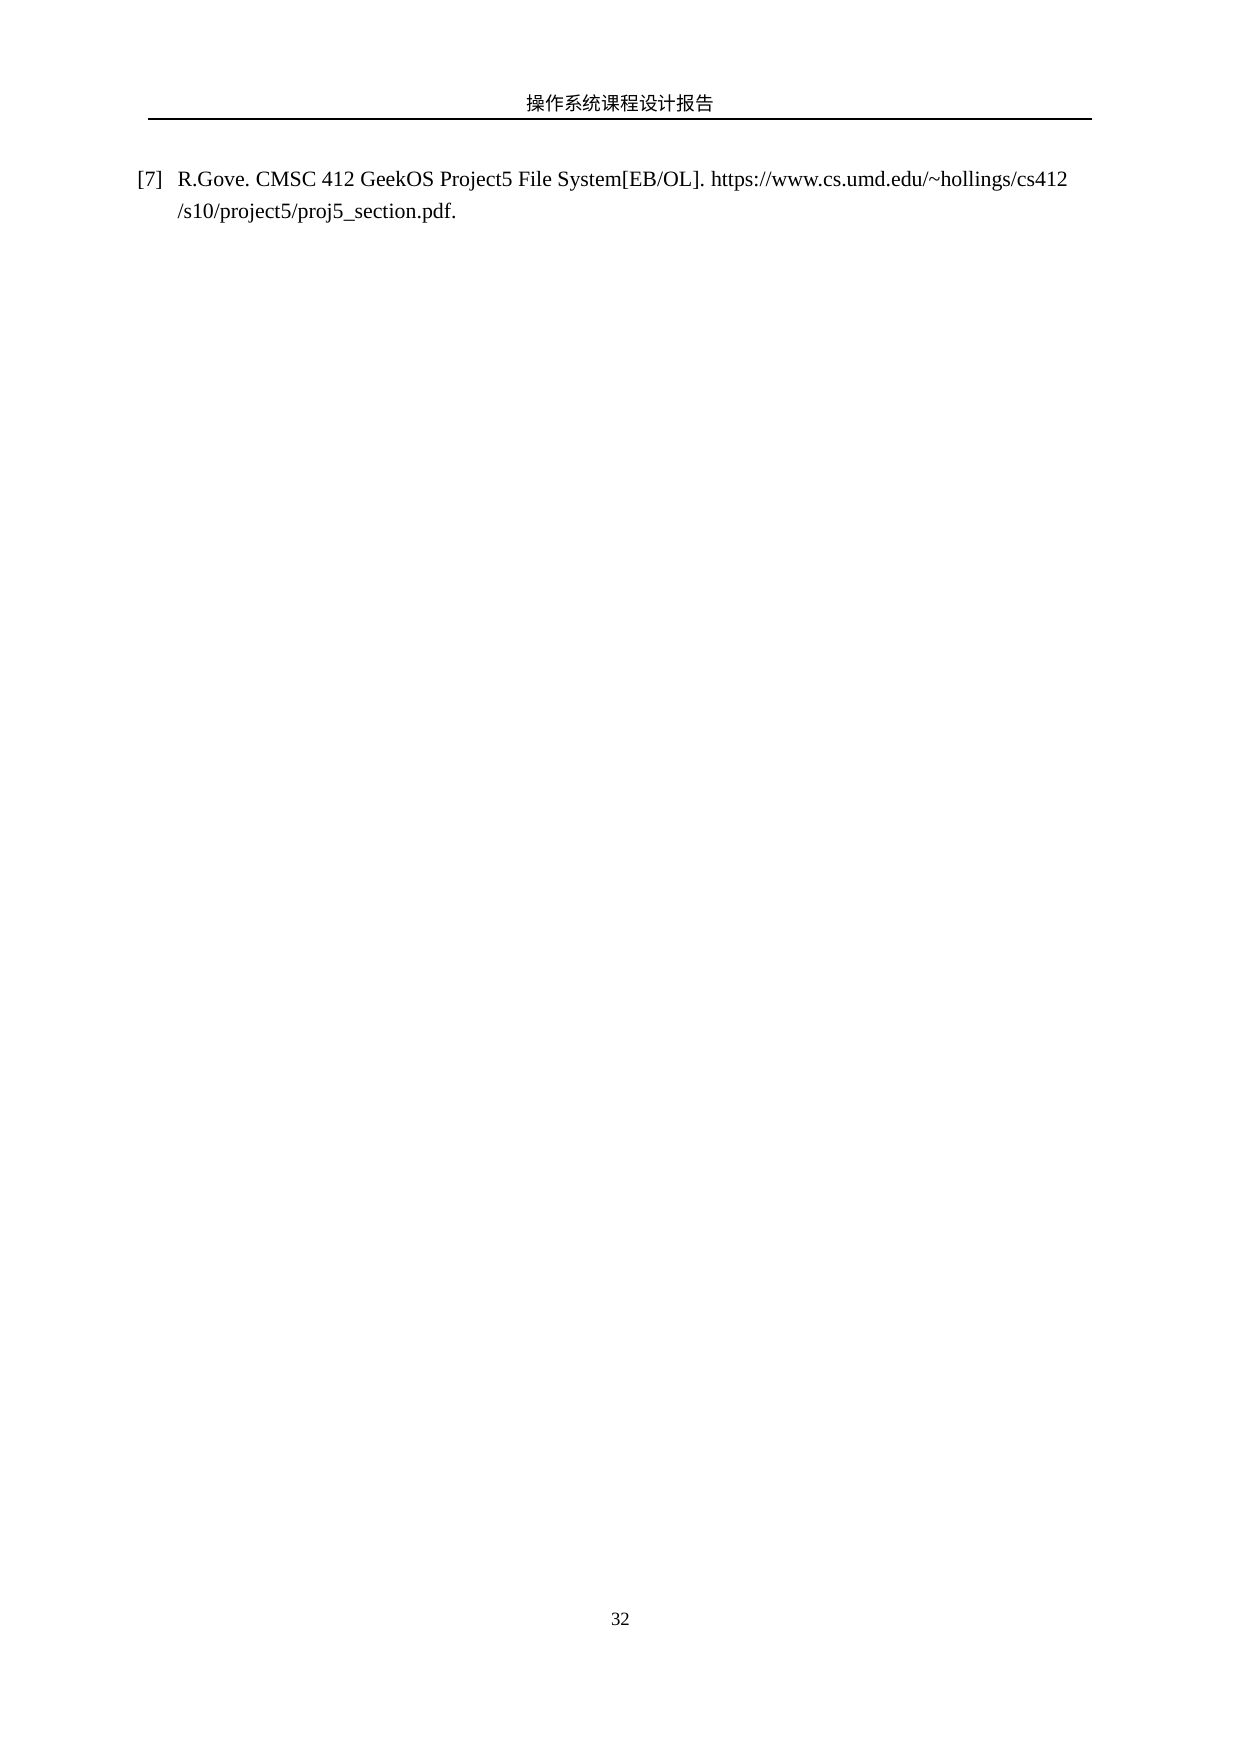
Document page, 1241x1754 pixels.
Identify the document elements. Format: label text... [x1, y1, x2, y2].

list /s10/project5/proj5_section.pdf. [177, 194, 1092, 227]
list R.Gove. CMSC 412 GeekOS Project5 File System[EB/OL]. https://www.cs.umd.edu/~hollings/cs412 [162, 162, 1092, 194]
